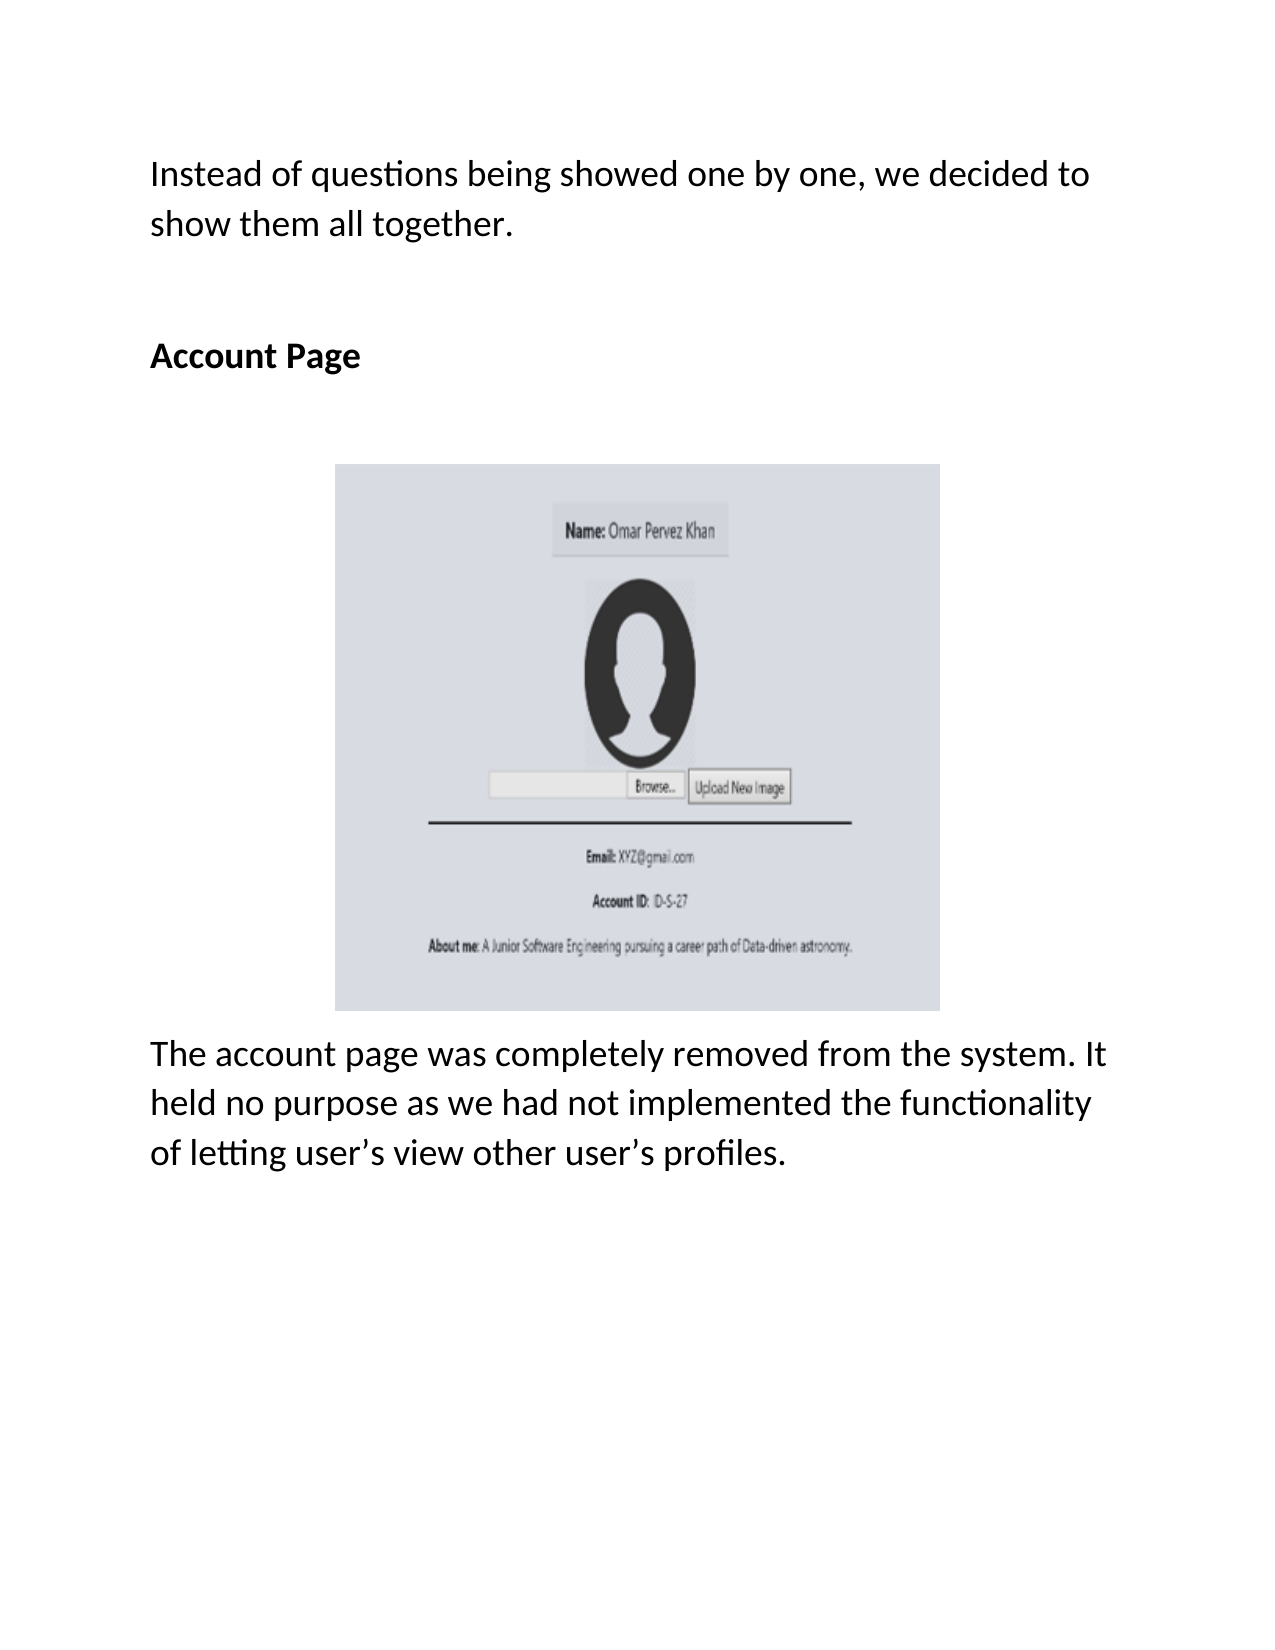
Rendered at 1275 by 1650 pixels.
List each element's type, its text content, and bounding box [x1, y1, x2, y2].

text The account page was completely removed from the system. It held no purpose as we had not implemented the functionality of letting user’s view other user’s profiles. [150, 1030, 1125, 1175]
picture [335, 464, 940, 1011]
text Instead of questions being showed one by one, we decided to show them all together. [150, 150, 1125, 245]
text Account Page [150, 332, 1125, 378]
